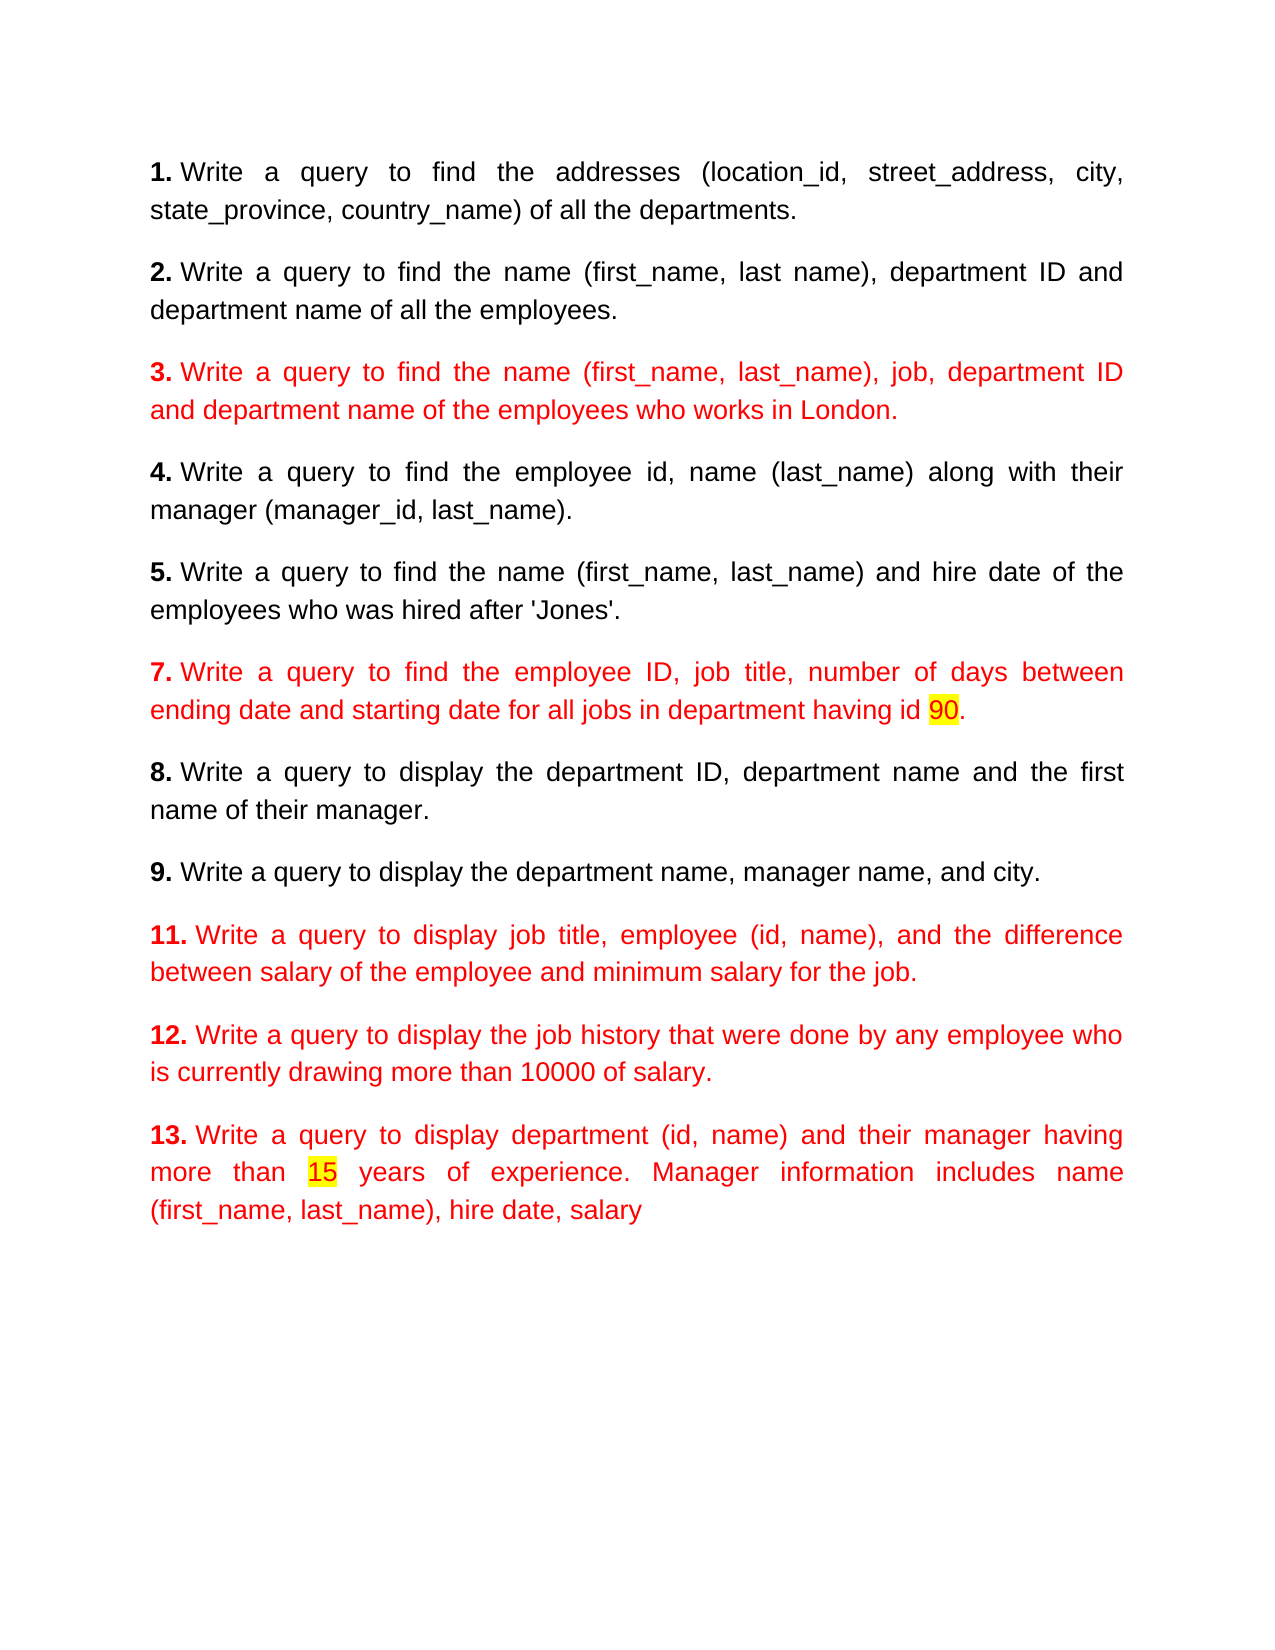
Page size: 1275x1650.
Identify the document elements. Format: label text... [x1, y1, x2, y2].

text 2. Write a query to find the name (first_name, last name), department ID and department name of all the employees. [150, 250, 1125, 325]
text 12. Write a query to display the job history that were done by any employee who is currently drawing more than 10000 of salary. [150, 1012, 1125, 1087]
text 9. Write a query to display the department name, manager name, and city. [150, 850, 1125, 887]
text 13. Write a query to display department (id, name) and their manager having more than 15 years of experience. Manager information includes name (first_name, last_name), hire date, salary [150, 1112, 1125, 1225]
text 11. Write a query to display job title, employee (id, name), and the difference between salary of the employee and minimum salary for the job. [150, 912, 1125, 987]
text 4. Write a query to find the employee id, name (last_name) along with their manager (manager_id, last_name). [150, 450, 1125, 525]
text 3. Write a query to find the name (first_name, last_name), job, department ID and department name of the employees who works in London. [150, 350, 1125, 425]
text 7. Write a query to find the employee ID, job title, number of days between ending date and starting date for all jobs in department having id 90. [150, 650, 1125, 725]
text 1. Write a query to find the addresses (location_id, street_address, city, state_province, country_name) of all the departments. [150, 150, 1125, 225]
text 5. Write a query to find the name (first_name, last_name) and hire date of the employees who was hired after 'Jones'. [150, 550, 1125, 625]
text 8. Write a query to display the department ID, department name and the first name of their manager. [150, 750, 1125, 825]
